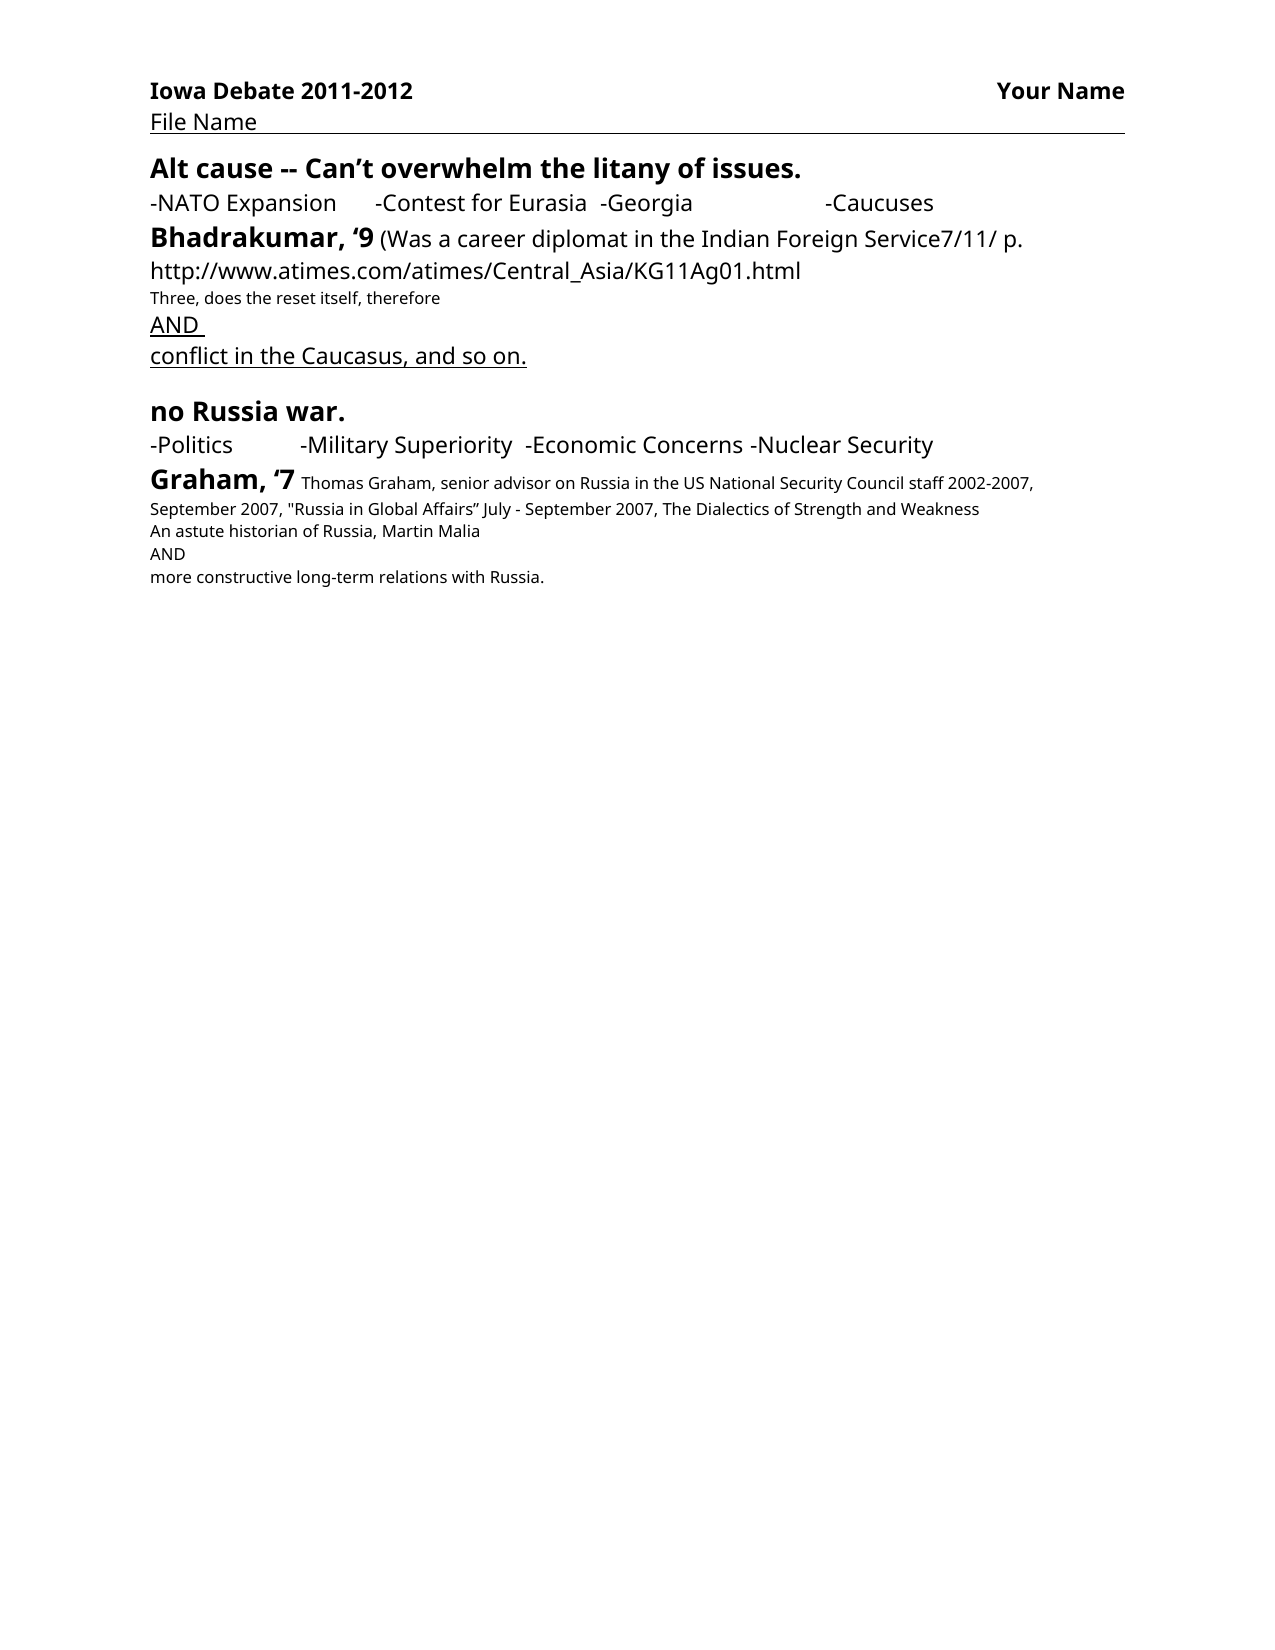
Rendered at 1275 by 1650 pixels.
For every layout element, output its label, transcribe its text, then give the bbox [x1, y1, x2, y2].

text more constructive long-term relations with Russia. [150, 565, 1125, 588]
text An astute historian of Russia, Martin Malia [150, 520, 1125, 543]
text -Politics -Military Superiority -Economic Concerns -Nuclear Security [150, 429, 1125, 460]
subtitle no Russia war. [150, 392, 1125, 429]
text AND [150, 543, 1125, 565]
text -NATO Expansion -Contest for Eurasia -Georgia -Caucuses [150, 187, 1125, 218]
text AND [150, 309, 1125, 340]
text conflict in the Caucasus, and so on. [150, 340, 1125, 371]
text Three, does the reset itself, therefore [150, 286, 1125, 309]
text Bhadrakumar, ‘9 (Was a career diplomat in the Indian Foreign Service7/11/ p. http://www.atimes.com/atimes/Central_Asia/KG11Ag01.html [150, 218, 1125, 286]
text Graham, ‘7 Thomas Graham, senior advisor on Russia in the US National Security Council staff 2002-2007, September 2007, "Russia in Global Affairs” July - September 2007, The Dialectics of Strength and Weakness [150, 460, 1125, 520]
subtitle Alt cause -- Can’t overwhelm the litany of issues. [150, 150, 1125, 187]
